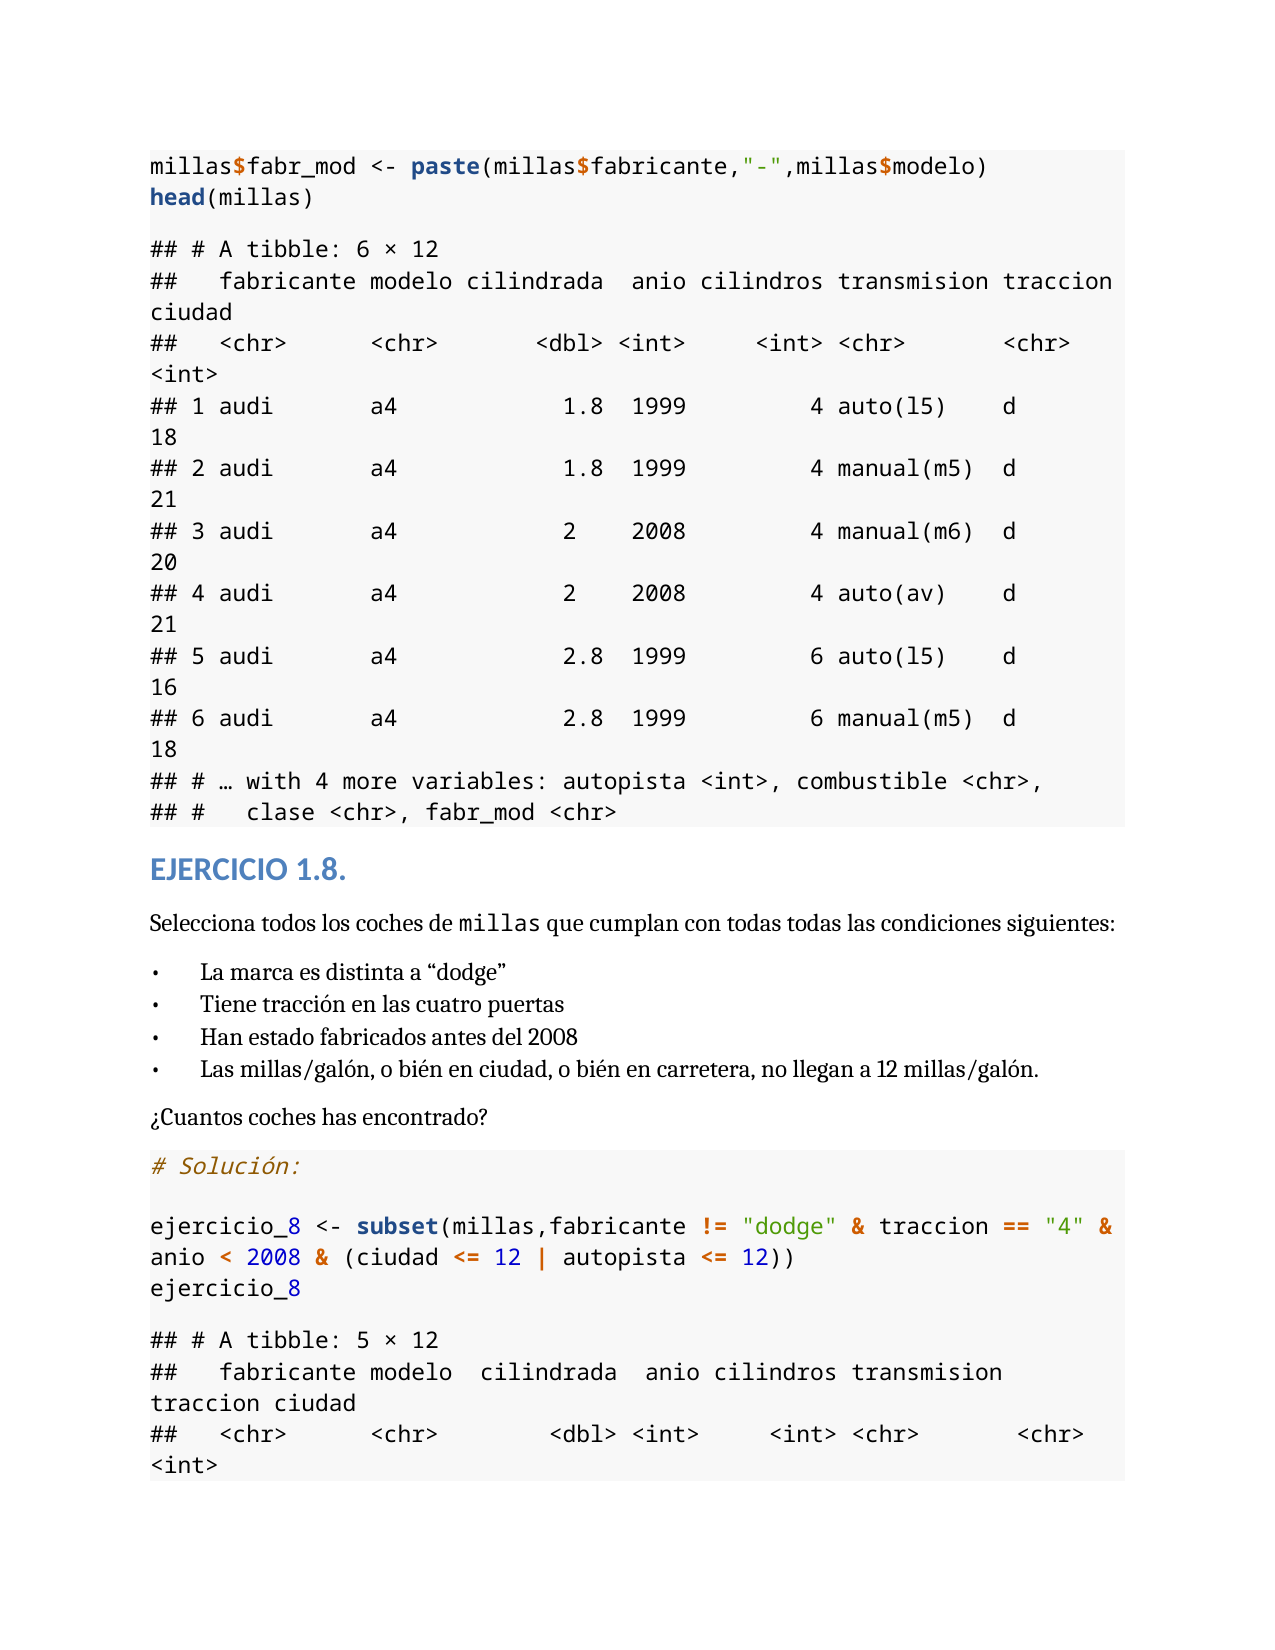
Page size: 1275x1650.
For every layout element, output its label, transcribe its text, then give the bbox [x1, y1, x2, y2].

list Han estado fabricados antes del 2008 [150, 1022, 1125, 1051]
text Selecciona todos los coches de millas que cumplan con todas todas las condiciones siguientes: [150, 907, 1125, 939]
list Las millas/galón, o bién en ciudad, o bién en carretera, no llegan a 12 millas/galón. [150, 1055, 1125, 1084]
text ## # A tibble: 6 × 12 ## fabricante modelo cilindrada anio cilindros transmision traccion ciudad ## <chr> <chr> <dbl> <int> <int> <chr> <chr> <int> ## 1 audi a4 1.8 1999 4 auto(l5) d 18 ## 2 audi a4 1.8 1999 4 manual(m5) d 21 ## 3 audi a4 2 2008 4 manual(m6) d 20 ## 4 audi a4 2 2008 4 auto(av) d 21 ## 5 audi a4 2.8 1999 6 auto(l5) d 16 ## 6 audi a4 2.8 1999 6 manual(m5) d 18 ## # … with 4 more variables: autopista <int>, combustible <chr>, ## # clase <chr>, fabr_mod <chr> [150, 233, 1125, 827]
subtitle EJERCICIO 1.8. [150, 848, 1125, 889]
list La marca es distinta a “dodge” [150, 957, 1125, 986]
text ¿Cuantos coches has encontrado? [150, 1102, 1125, 1131]
text # Solución: ejercicio_8 <- subset(millas,fabricante != "dodge" & traccion == "4" & anio < 2008 & (ciudad <= 12 | autopista <= 12)) ejercicio_8 [150, 1150, 1125, 1304]
text # Solución: millas$fabr_mod <- 1:nrow(millas) millas$fabr_mod <- paste(millas$fabricante,"-",millas$modelo) head(millas) [315, 150, 1125, 212]
list Tiene tracción en las cuatro puertas [150, 990, 1125, 1019]
